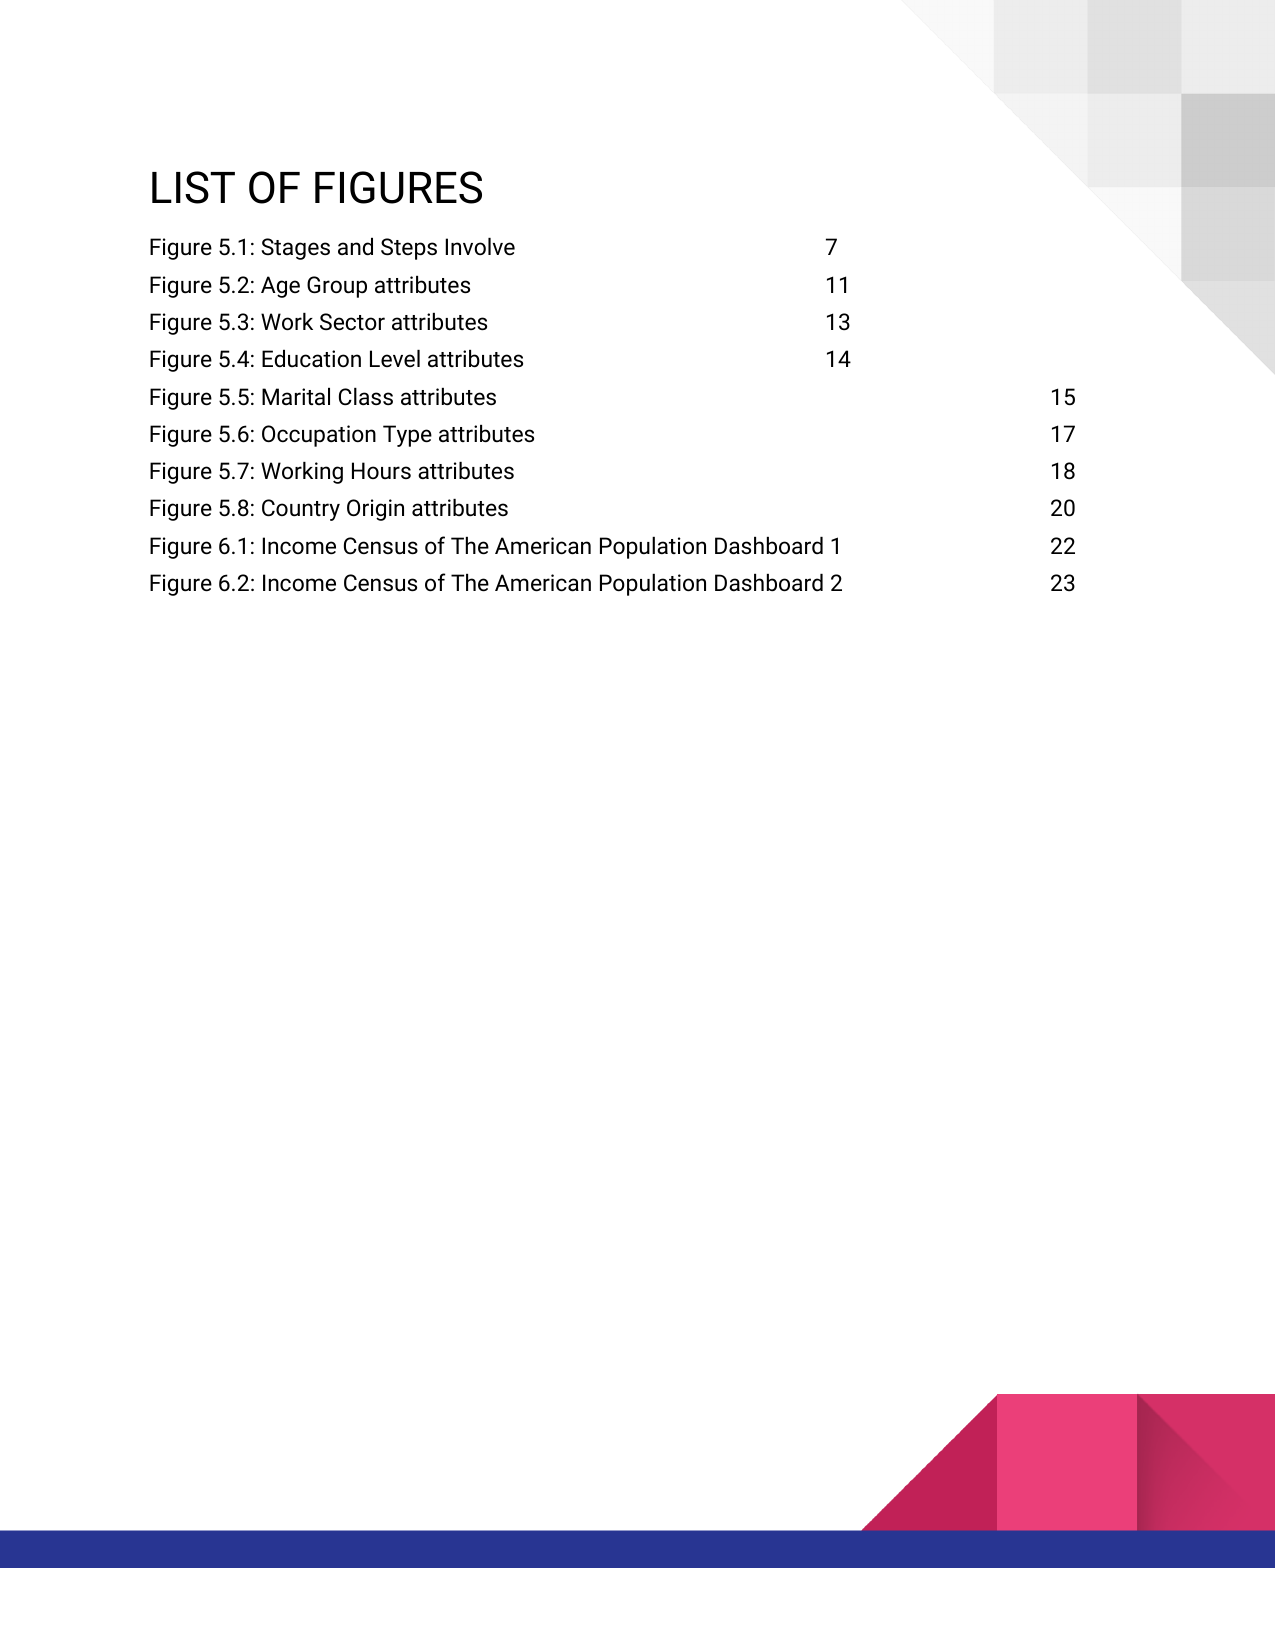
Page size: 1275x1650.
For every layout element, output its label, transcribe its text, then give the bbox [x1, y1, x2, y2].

text Figure 5.1: Stages and Steps Involve 7 Figure 5.2: Age Group attributes 11 Figure 5.3: Work Sector attributes 13 Figure 5.4: Education Level attributes 14 Figure 5.5: Marital Class attributes 15 Figure 5.6: Occupation Type attributes 17 Figure 5.7: Working Hours attributes 18 Figure 5.8: Country Origin attributes 20 Figure 6.1: Income Census of The American Population Dashboard 1 22 Figure 6.2: Income Census of The American Population Dashboard 2 23 [148, 234, 1125, 597]
picture [0, 1392, 1275, 1568]
subtitle LIST OF FIGURES [148, 162, 1125, 214]
picture [900, 0, 1275, 375]
